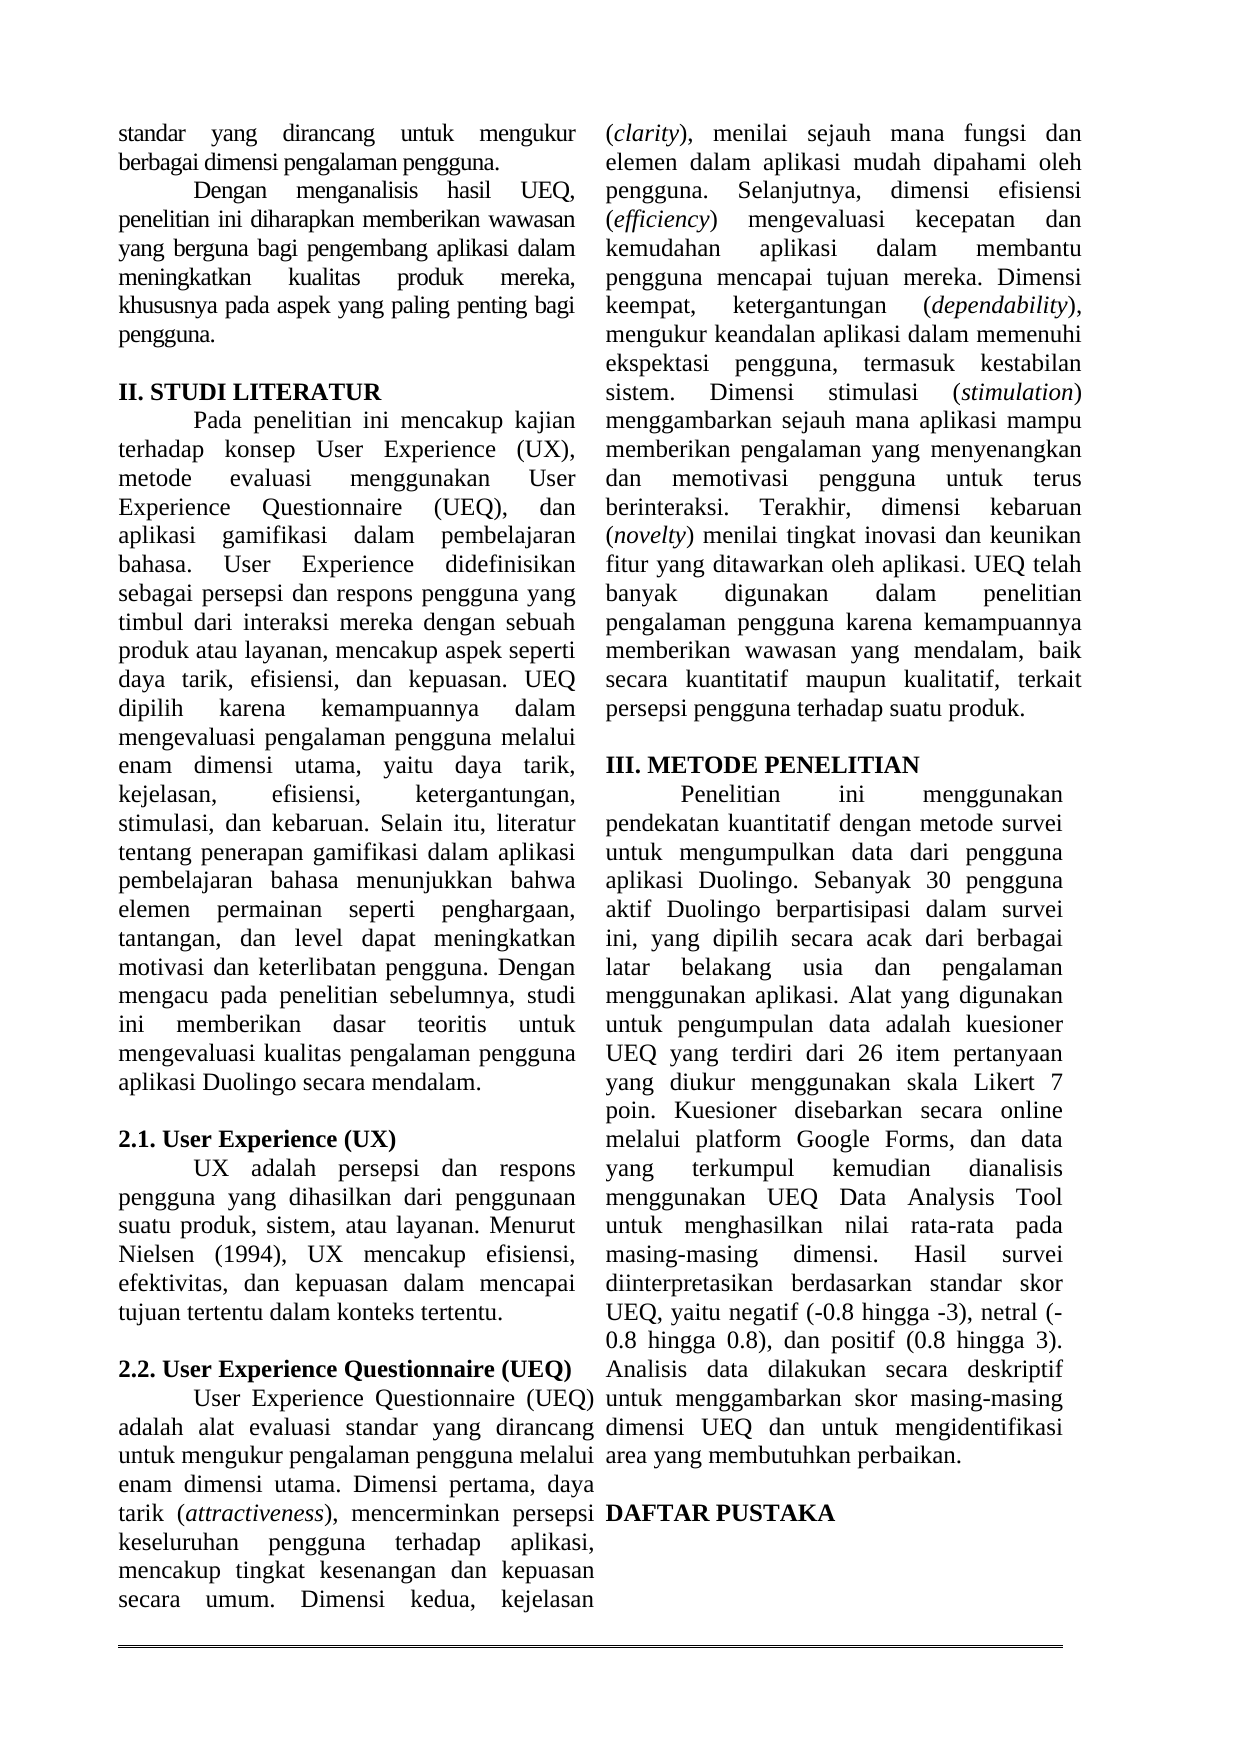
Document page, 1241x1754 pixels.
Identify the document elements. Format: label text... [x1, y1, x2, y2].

text Dengan menganalisis hasil UEQ, penelitian ini diharapkan memberikan wawasan yang berguna bagi pengembang aplikasi dalam meningkatkan kualitas produk mereka, khususnya pada aspek yang paling penting bagi pengguna. [118, 176, 576, 348]
text 2.2. User Experience Questionnaire (UEQ) [118, 1354, 576, 1383]
text 2.1. User Experience (UX) [118, 1124, 576, 1153]
text DAFTAR PUSTAKA [605, 1498, 1063, 1527]
text III. METODE PENELITIAN [605, 751, 1063, 779]
text Penelitian ini menggunakan pendekatan kuantitatif dengan metode survei untuk mengumpulkan data dari pengguna aplikasi Duolingo. Sebanyak 30 pengguna aktif Duolingo berpartisipasi dalam survei ini, yang dipilih secara acak dari berbagai latar belakang usia dan pengalaman menggunakan aplikasi. Alat yang digunakan untuk pengumpulan data adalah kuesioner UEQ yang terdiri dari 26 item pertanyaan yang diukur menggunakan skala Likert 7 poin. Kuesioner disebarkan secara online melalui platform Google Forms, dan data yang terkumpul kemudian dianalisis menggunakan UEQ Data Analysis Tool untuk menghasilkan nilai rata-rata pada masing-masing dimensi. Hasil survei diinterpretasikan berdasarkan standar skor UEQ, yaitu negatif (-0.8 hingga -3), netral (-0.8 hingga 0.8), dan positif (0.8 hingga 3). Analisis data dilakukan secara deskriptif untuk menggambarkan skor masing-masing dimensi UEQ dan untuk mengidentifikasi area yang membutuhkan perbaikan. [605, 779, 1063, 1469]
text Pada penelitian ini mencakup kajian terhadap konsep User Experience (UX), metode evaluasi menggunakan User Experience Questionnaire (UEQ), dan aplikasi gamifikasi dalam pembelajaran bahasa. User Experience didefinisikan sebagai persepsi dan respons pengguna yang timbul dari interaksi mereka dengan sebuah produk atau layanan, mencakup aspek seperti daya tarik, efisiensi, dan kepuasan. UEQ dipilih karena kemampuannya dalam mengevaluasi pengalaman pengguna melalui enam dimensi utama, yaitu daya tarik, kejelasan, efisiensi, ketergantungan, stimulasi, dan kebaruan. Selain itu, literatur tentang penerapan gamifikasi dalam aplikasi pembelajaran bahasa menunjukkan bahwa elemen permainan seperti penghargaan, tantangan, dan level dapat meningkatkan motivasi dan keterlibatan pengguna. Dengan mengacu pada penelitian sebelumnya, studi ini memberikan dasar teoritis untuk mengevaluasi kualitas pengalaman pengguna aplikasi Duolingo secara mendalam. [118, 406, 576, 1096]
text UX adalah persepsi dan respons pengguna yang dihasilkan dari penggunaan suatu produk, sistem, atau layanan. Menurut Nielsen (1994), UX mencakup efisiensi, efektivitas, dan kepuasan dalam mencapai tujuan tertentu dalam konteks tertentu. [118, 1153, 576, 1326]
text User Experience Questionnaire (UEQ) adalah alat evaluasi standar yang dirancang untuk mengukur pengalaman pengguna melalui enam dimensi utama. Dimensi pertama, daya tarik (attractiveness), mencerminkan persepsi keseluruhan pengguna terhadap aplikasi, mencakup tingkat kesenangan dan kepuasan secara umum. Dimensi kedua, kejelasan (clarity), menilai sejauh mana fungsi dan elemen dalam aplikasi mudah dipahami oleh pengguna. Selanjutnya, dimensi efisiensi (efficiency) mengevaluasi kecepatan dan kemudahan aplikasi dalam membantu pengguna mencapai tujuan mereka. Dimensi keempat, ketergantungan (dependability), mengukur keandalan aplikasi dalam memenuhi ekspektasi pengguna, termasuk kestabilan sistem. Dimensi stimulasi (stimulation) menggambarkan sejauh mana aplikasi mampu memberikan pengalaman yang menyenangkan dan memotivasi pengguna untuk terus berinteraksi. Terakhir, dimensi kebaruan (novelty) menilai tingkat inovasi dan keunikan fitur yang ditawarkan oleh aplikasi. UEQ telah banyak digunakan dalam penelitian pengalaman pengguna karena kemampuannya memberikan wawasan yang mendalam, baik secara kuantitatif maupun kualitatif, terkait persepsi pengguna terhadap suatu produk. [118, 1383, 591, 1613]
text User Experience Questionnaire (UEQ) adalah alat evaluasi standar yang dirancang untuk mengukur pengalaman pengguna melalui enam dimensi utama. Dimensi pertama, daya tarik (attractiveness), mencerminkan persepsi keseluruhan pengguna terhadap aplikasi, mencakup tingkat kesenangan dan kepuasan secara umum. Dimensi kedua, kejelasan (clarity), menilai sejauh mana fungsi dan elemen dalam aplikasi mudah dipahami oleh pengguna. Selanjutnya, dimensi efisiensi (efficiency) mengevaluasi kecepatan dan kemudahan aplikasi dalam membantu pengguna mencapai tujuan mereka. Dimensi keempat, ketergantungan (dependability), mengukur keandalan aplikasi dalam memenuhi ekspektasi pengguna, termasuk kestabilan sistem. Dimensi stimulasi (stimulation) menggambarkan sejauh mana aplikasi mampu memberikan pengalaman yang menyenangkan dan memotivasi pengguna untuk terus berinteraksi. Terakhir, dimensi kebaruan (novelty) menilai tingkat inovasi dan keunikan fitur yang ditawarkan oleh aplikasi. UEQ telah banyak digunakan dalam penelitian pengalaman pengguna karena kemampuannya memberikan wawasan yang mendalam, baik secara kuantitatif maupun kualitatif, terkait persepsi pengguna terhadap suatu produk. [605, 118, 1082, 722]
text II. STUDI LITERATUR [118, 377, 576, 406]
